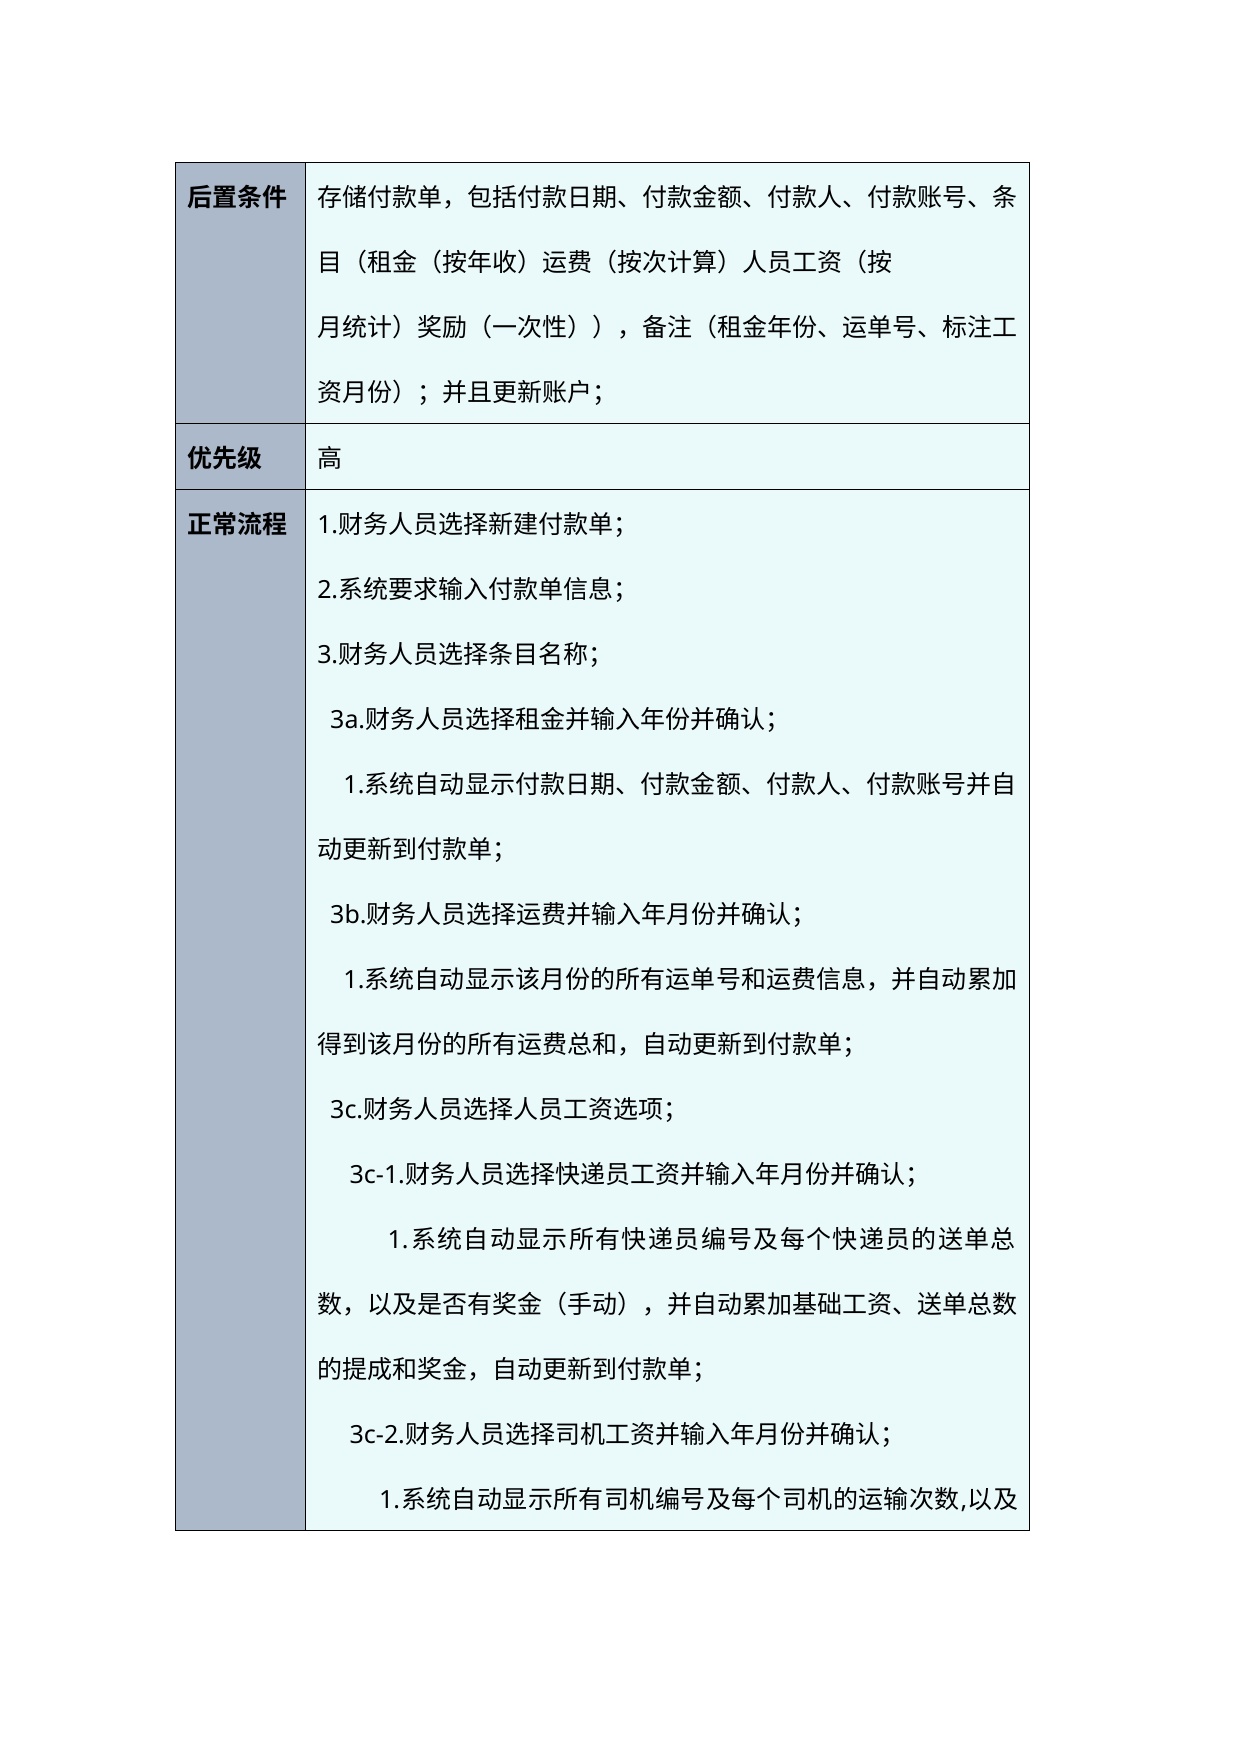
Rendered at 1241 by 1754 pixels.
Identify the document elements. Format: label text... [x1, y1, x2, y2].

table_cell 后置条件 [176, 163, 305, 423]
table_cell 正常流程 [176, 490, 305, 1530]
table_cell 存储付款单，包括付款日期、付款金额、付款人、付款账号、条目（租金（按年收）运费（按次计算）人员工资（按 月统计）奖励（一次性）），备注（租金年份、运单号、标注工资月份）；并且更新账户； [306, 163, 1029, 423]
table_cell 高 [306, 424, 1029, 489]
table_cell 优先级 [176, 424, 305, 489]
